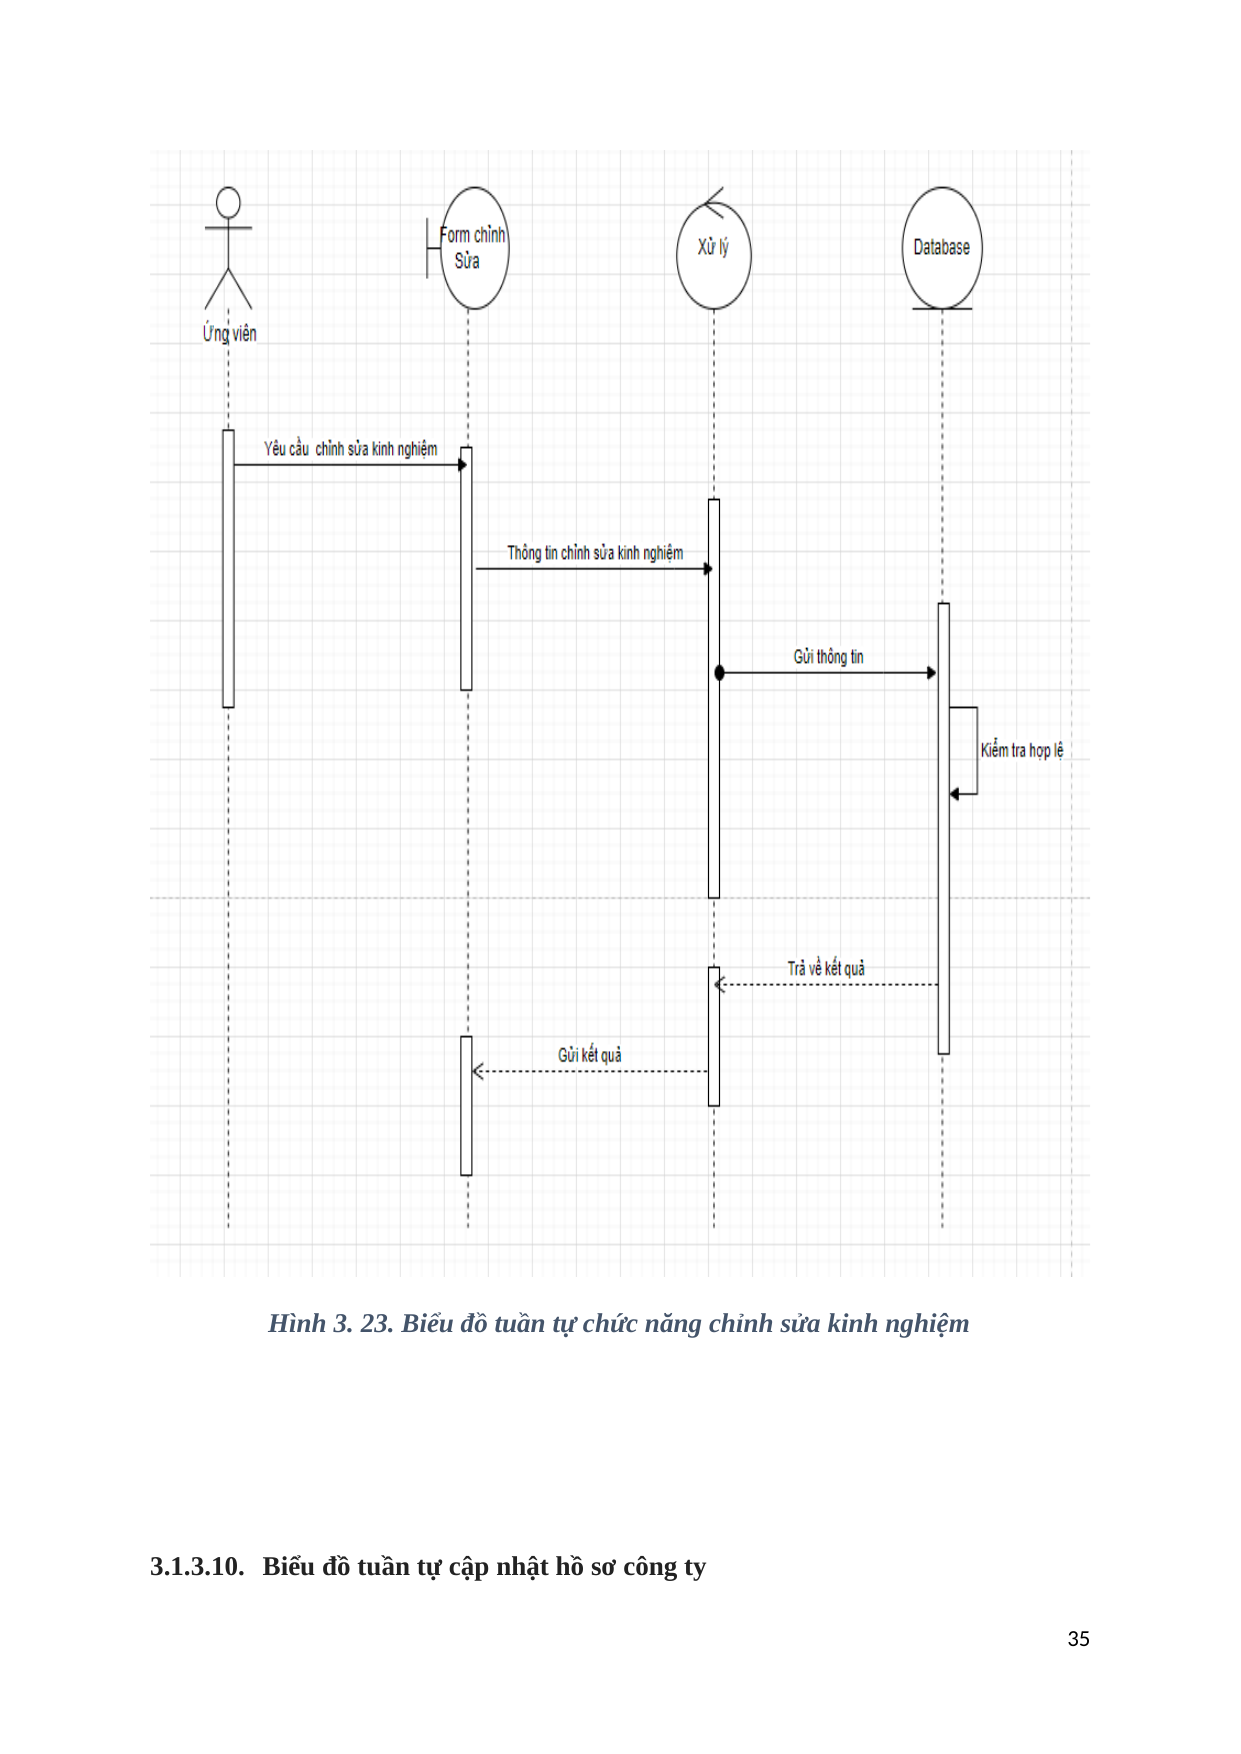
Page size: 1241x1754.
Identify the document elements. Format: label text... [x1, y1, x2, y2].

text Hình 3. 23. Biểu đồ tuần tự chức năng chỉnh sửa kinh nghiệm [150, 1308, 1090, 1339]
picture [150, 150, 1091, 1277]
list Biểu đồ tuần tự cập nhật hồ sơ công ty [150, 1549, 1090, 1581]
